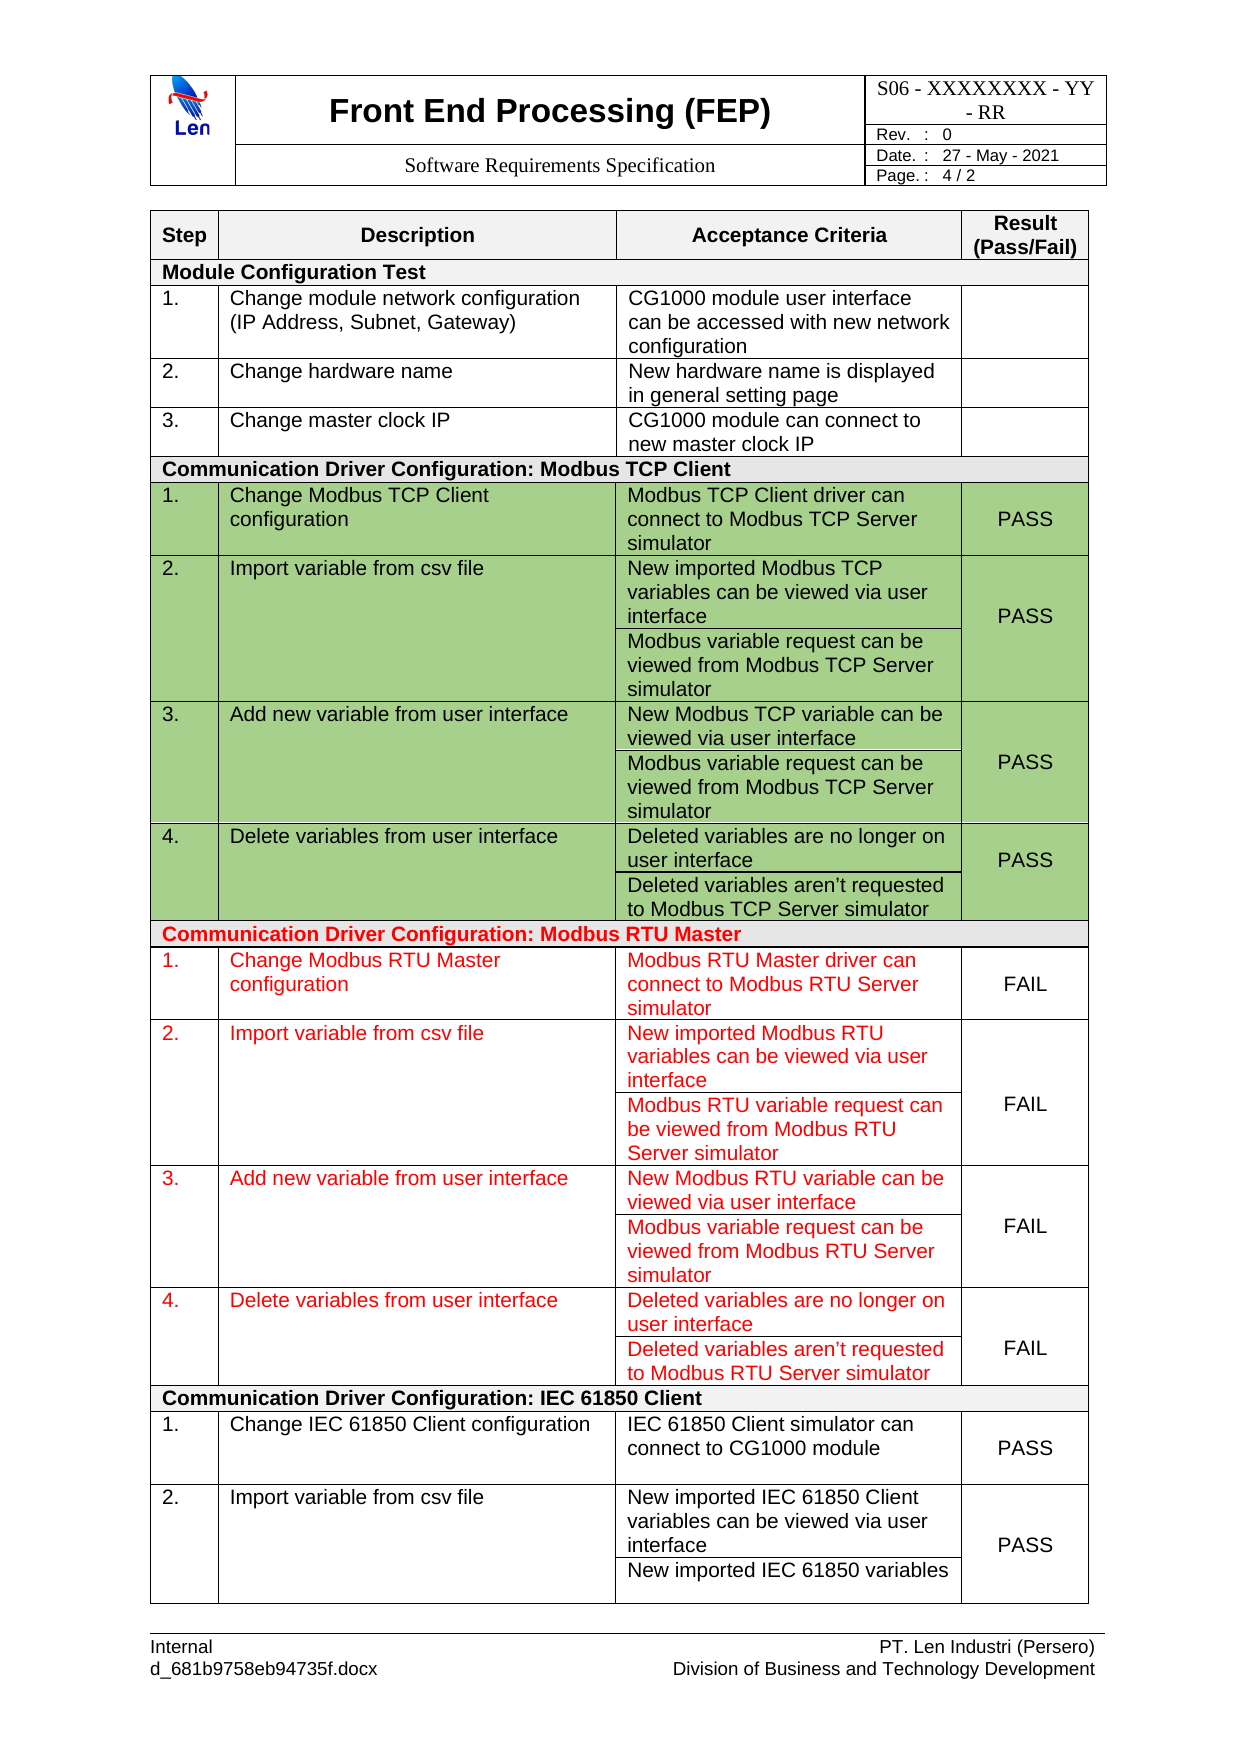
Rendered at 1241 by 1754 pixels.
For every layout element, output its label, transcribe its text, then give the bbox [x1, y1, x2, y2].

table_cell PASS [962, 702, 1088, 822]
table_cell FAIL [962, 948, 1088, 1019]
table_cell 1. [151, 286, 218, 358]
table_cell FAIL [962, 1166, 1088, 1287]
table_cell PASS [962, 1485, 1088, 1603]
table_cell Add new variable from user interface [219, 1166, 615, 1287]
table_cell New hardware name is displayed in general setting page [617, 359, 961, 407]
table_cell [616, 1558, 961, 1603]
table_cell Change Modbus TCP Client configuration [219, 483, 615, 555]
table_cell Delete variables from user interface [219, 824, 615, 920]
table_cell CG1000 module user interface can be accessed with new network configuration [617, 286, 961, 358]
table_cell 2. [151, 359, 218, 407]
table_cell Modbus variable request can be viewed from Modbus TCP Server simulator [616, 629, 961, 701]
table_header Description [219, 211, 616, 259]
table_cell 3. [151, 408, 218, 456]
table_cell New imported IEC 61850 Client variables can be viewed via user interface [616, 1485, 961, 1557]
table_cell Modbus variable request can be viewed from Modbus RTU Server simulator [616, 1215, 961, 1287]
table_cell New Modbus TCP variable can be viewed via user interface [616, 702, 961, 749]
table_cell Change hardware name [219, 359, 616, 407]
table_cell 2. [151, 1485, 218, 1603]
table_cell Change Modbus RTU Master configuration [219, 948, 615, 1019]
table_cell 4. [151, 824, 218, 920]
table_cell Import variable from csv file [219, 1485, 615, 1603]
table_cell Change module network configuration (IP Address, Subnet, Gateway) [219, 286, 616, 358]
table_cell Deleted variables aren’t requested to Modbus TCP Server simulator [616, 873, 961, 920]
table_cell Modbus RTU variable request can be viewed from Modbus RTU Server simulator [616, 1093, 961, 1165]
table_cell Module Configuration Test [151, 260, 1088, 285]
table_cell New imported Modbus TCP variables can be viewed via user interface [616, 556, 961, 628]
table_cell Import variable from csv file [219, 556, 615, 701]
table_cell IEC 61850 Client simulator can connect to CG1000 module [616, 1412, 961, 1484]
table_cell Delete variables from user interface [219, 1288, 615, 1385]
table_cell PASS [962, 556, 1088, 701]
table_cell FAIL [962, 1020, 1088, 1165]
table_header Result (Pass/Fail) [962, 211, 1088, 259]
table_cell [962, 359, 1088, 407]
table_header Step [151, 211, 218, 259]
table_cell Modbus variable request can be viewed from Modbus TCP Server simulator [616, 751, 961, 822]
table_cell PASS [962, 483, 1088, 555]
table_cell 3. [151, 702, 218, 822]
table_cell PASS [962, 824, 1088, 920]
table_cell Modbus RTU Master driver can connect to Modbus RTU Server simulator [616, 948, 961, 1019]
table_cell Import variable from csv file [219, 1020, 615, 1165]
table_cell Communication Driver Configuration: Modbus RTU Master [151, 921, 1088, 946]
table_cell Communication Driver Configuration: IEC 61850 Client [151, 1386, 1088, 1411]
table_cell Change master clock IP [219, 408, 616, 456]
table_cell New imported Modbus RTU variables can be viewed via user interface [616, 1020, 961, 1092]
table_cell 3. [151, 1166, 218, 1287]
table_cell Change IEC 61850 Client configuration [219, 1412, 615, 1484]
table_cell 4. [151, 1288, 218, 1385]
table_cell [962, 286, 1088, 358]
table_cell Communication Driver Configuration: Modbus TCP Client [151, 457, 1088, 482]
table_cell New Modbus RTU variable can be viewed via user interface [616, 1166, 961, 1214]
table_cell CG1000 module can connect to new master clock IP [617, 408, 961, 456]
table_cell 2. [151, 556, 218, 701]
table_header Acceptance Criteria [617, 211, 961, 259]
table_cell [962, 408, 1088, 456]
table_cell Deleted variables aren’t requested to Modbus RTU Server simulator [616, 1337, 961, 1385]
table_cell 1. [151, 948, 218, 1019]
table_cell 2. [151, 1020, 218, 1165]
table_cell Deleted variables are no longer on user interface [616, 824, 961, 871]
table_cell Add new variable from user interface [219, 702, 615, 822]
table_cell 1. [151, 483, 218, 555]
table_cell 1. [151, 1412, 218, 1484]
table_cell Deleted variables are no longer on user interface [616, 1288, 961, 1336]
picture [168, 76, 210, 135]
table_cell FAIL [962, 1288, 1088, 1385]
table_cell PASS [962, 1412, 1088, 1484]
table_cell Modbus TCP Client driver can connect to Modbus TCP Server simulator [616, 483, 961, 555]
